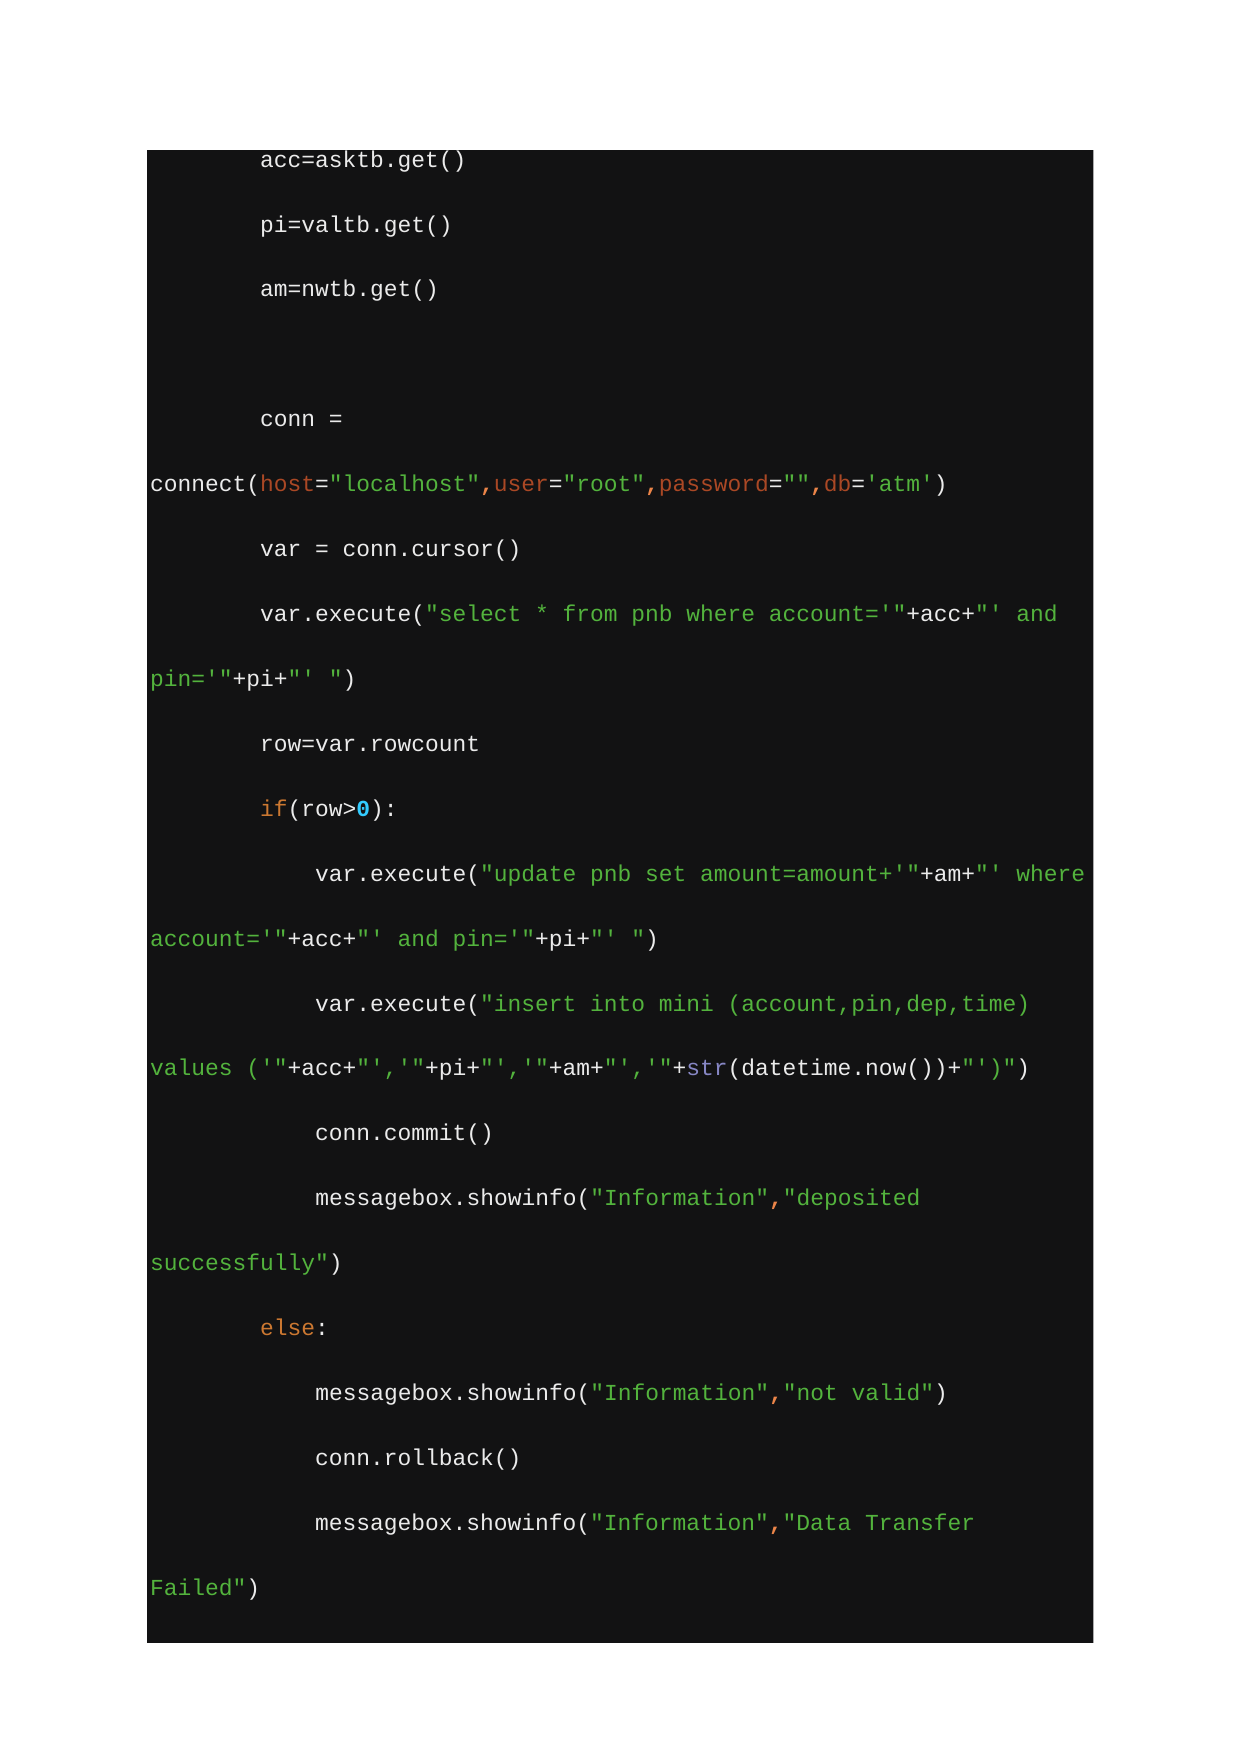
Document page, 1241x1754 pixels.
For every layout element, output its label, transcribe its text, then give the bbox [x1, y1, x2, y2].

text conn.commit() [315, 1122, 1211, 1148]
text values ('"+acc+"','"+pi+"','"+am+"','"+str(datetime.now())+"')") [150, 1057, 1211, 1083]
text else: [260, 1316, 1211, 1342]
text var.execute("insert into mini (account,pin,dep,time) [315, 992, 1211, 1018]
text messagebox.showinfo("Information","Data Transfer [315, 1511, 1211, 1537]
text pi=valtb.get() [260, 213, 1211, 239]
text acc=asktb.get() [260, 148, 1211, 174]
text connect(host="localhost",user="root",password="",db='atm') [150, 473, 1211, 498]
text var.execute("update pnb set amount=amount+'"+am+"' where [315, 862, 1211, 888]
text conn = [260, 408, 1211, 433]
text conn.rollback() [315, 1446, 1211, 1472]
text var = conn.cursor() [260, 538, 1211, 564]
text if(row>0): [260, 797, 1211, 823]
text account='"+acc+"' and pin='"+pi+"' ") [150, 927, 1211, 953]
text var.execute("select * from pnb where account='"+acc+"' and [260, 602, 1211, 628]
text messagebox.showinfo("Information","not valid") [189, 1381, 1073, 1407]
text successfully") [150, 1251, 1211, 1277]
text am=nwtb.get() [260, 278, 1211, 304]
text row=var.rowcount [260, 732, 1211, 758]
text Failed") [150, 1576, 1211, 1602]
text messagebox.showinfo("Information","deposited [162, 1187, 1073, 1213]
text pin='"+pi+"' ") [150, 667, 1211, 693]
